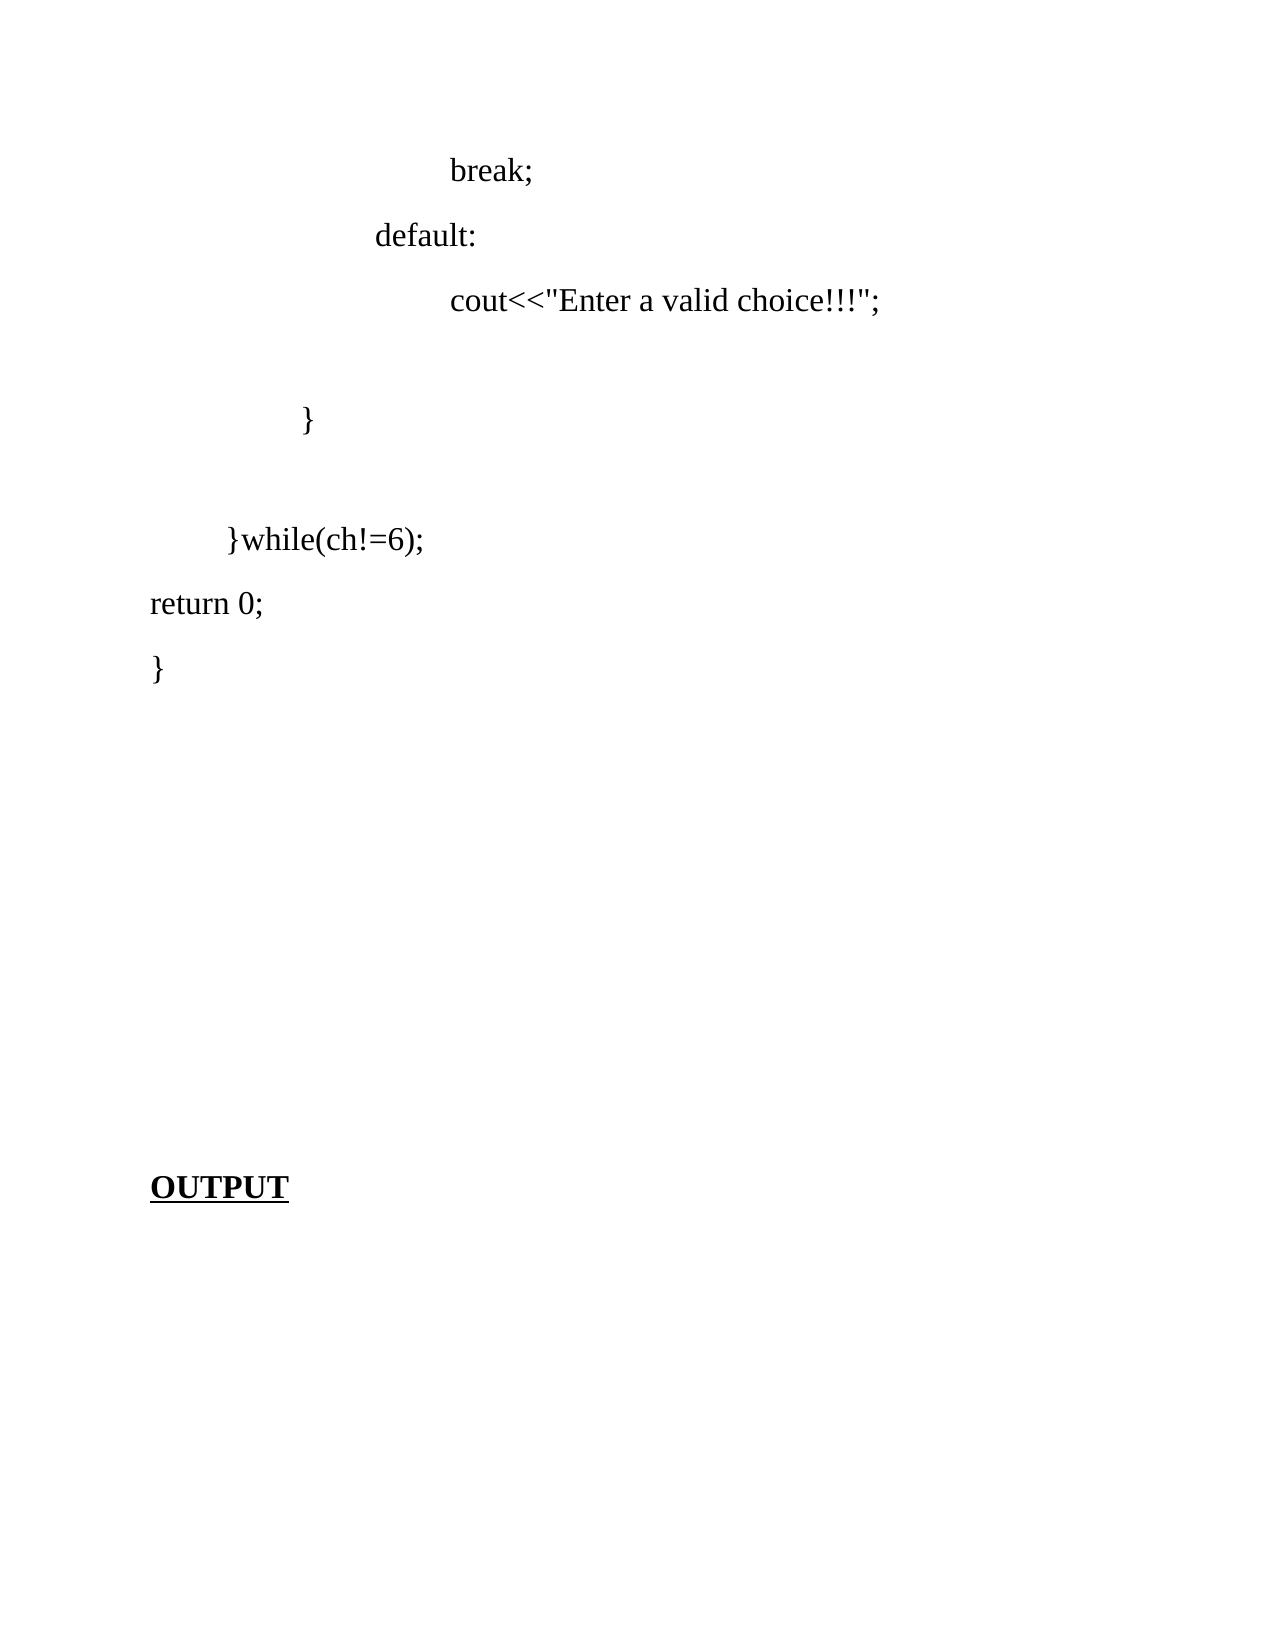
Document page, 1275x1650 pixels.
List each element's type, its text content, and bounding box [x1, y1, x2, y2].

text }while(ch!=6); [150, 519, 1125, 557]
text cout<<"Enter a valid choice!!!"; [150, 280, 1125, 318]
text return 0; [150, 584, 1125, 622]
text break; [150, 150, 1125, 188]
text } [150, 399, 1125, 438]
text default: [150, 215, 1125, 253]
text OUTPUT [150, 1168, 1125, 1206]
text } [150, 648, 1125, 687]
